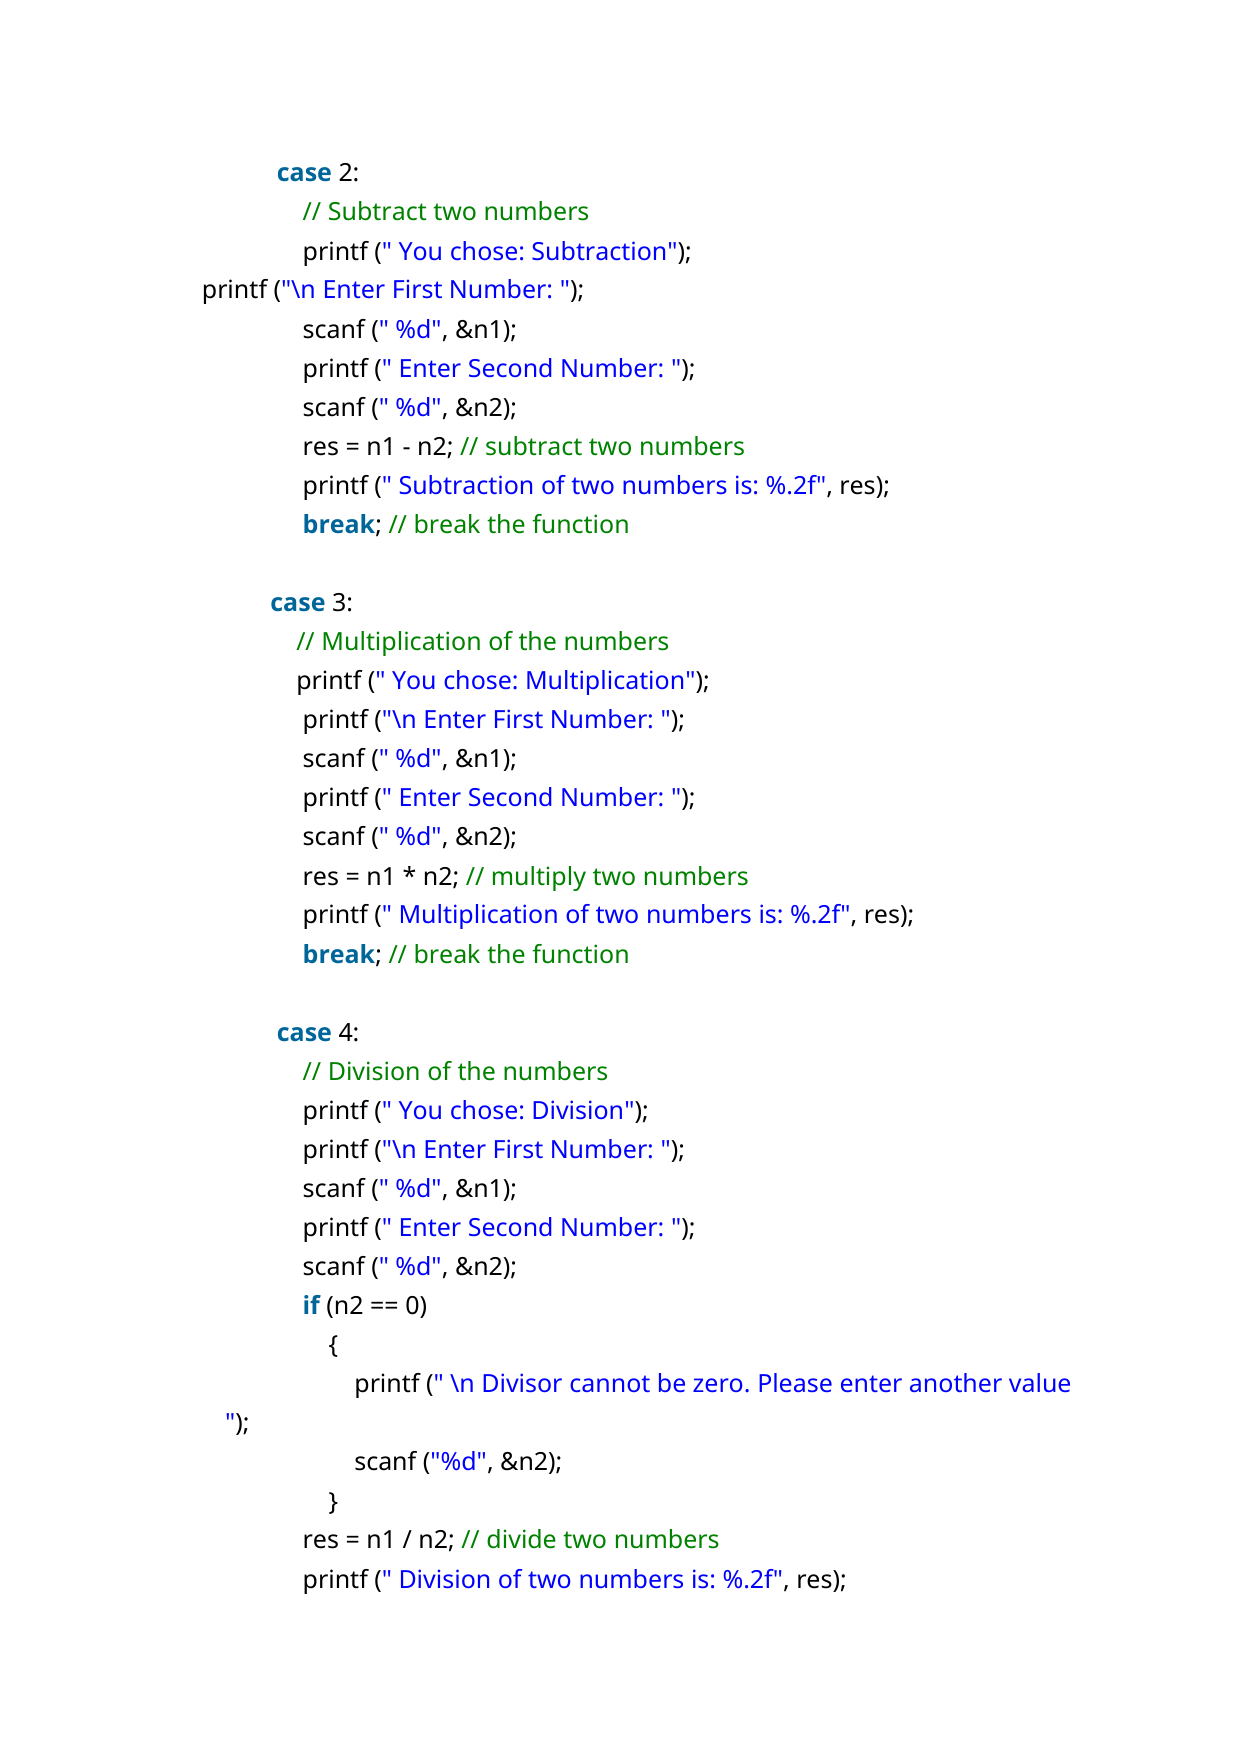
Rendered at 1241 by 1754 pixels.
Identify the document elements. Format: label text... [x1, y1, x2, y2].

text case 3: [225, 580, 1090, 619]
text printf (" Division of two numbers is: %.2f", res); [225, 1556, 1090, 1595]
text printf (" You chose: Multiplication"); [225, 658, 1090, 697]
text printf (" Enter Second Number: "); [225, 345, 1090, 384]
text printf ("\n Enter First Number: "); [150, 267, 1090, 306]
text printf (" You chose: Subtraction"); [225, 228, 1090, 267]
text // Subtract two numbers [225, 189, 1090, 228]
text scanf (" %d", &n2); [225, 1244, 1090, 1283]
text res = n1 / n2; // divide two numbers [225, 1517, 1090, 1556]
text printf (" Enter Second Number: "); [225, 775, 1090, 814]
text printf (" Multiplication of two numbers is: %.2f", res); [225, 892, 1090, 931]
text printf ("\n Enter First Number: "); [225, 697, 1090, 736]
text scanf (" %d", &n2); [225, 814, 1090, 853]
text } [225, 1478, 1090, 1517]
text printf (" Enter Second Number: "); [225, 1205, 1090, 1244]
text scanf (" %d", &n2); [225, 384, 1090, 423]
text scanf (" %d", &n1); [225, 306, 1090, 345]
text // Division of the numbers [225, 1048, 1090, 1087]
text break; // break the function [225, 502, 1090, 541]
text res = n1 * n2; // multiply two numbers [225, 853, 1090, 892]
text scanf ("%d", &n2); [225, 1439, 1090, 1478]
text printf (" You chose: Division"); [225, 1087, 1090, 1127]
text // Multiplication of the numbers [225, 619, 1090, 658]
text break; // break the function [225, 931, 1090, 970]
text printf (" \n Divisor cannot be zero. Please enter another value "); [225, 1361, 1090, 1439]
text scanf (" %d", &n1); [225, 1166, 1090, 1205]
text printf (" Subtraction of two numbers is: %.2f", res); [225, 462, 1090, 502]
text if (n2 == 0) [225, 1283, 1090, 1322]
text scanf (" %d", &n1); [225, 736, 1090, 775]
text res = n1 - n2; // subtract two numbers [225, 423, 1090, 462]
text case 2: [225, 150, 1090, 189]
text printf ("\n Enter First Number: "); [225, 1127, 1090, 1166]
text { [225, 1322, 1090, 1361]
text case 4: [225, 1009, 1090, 1048]
